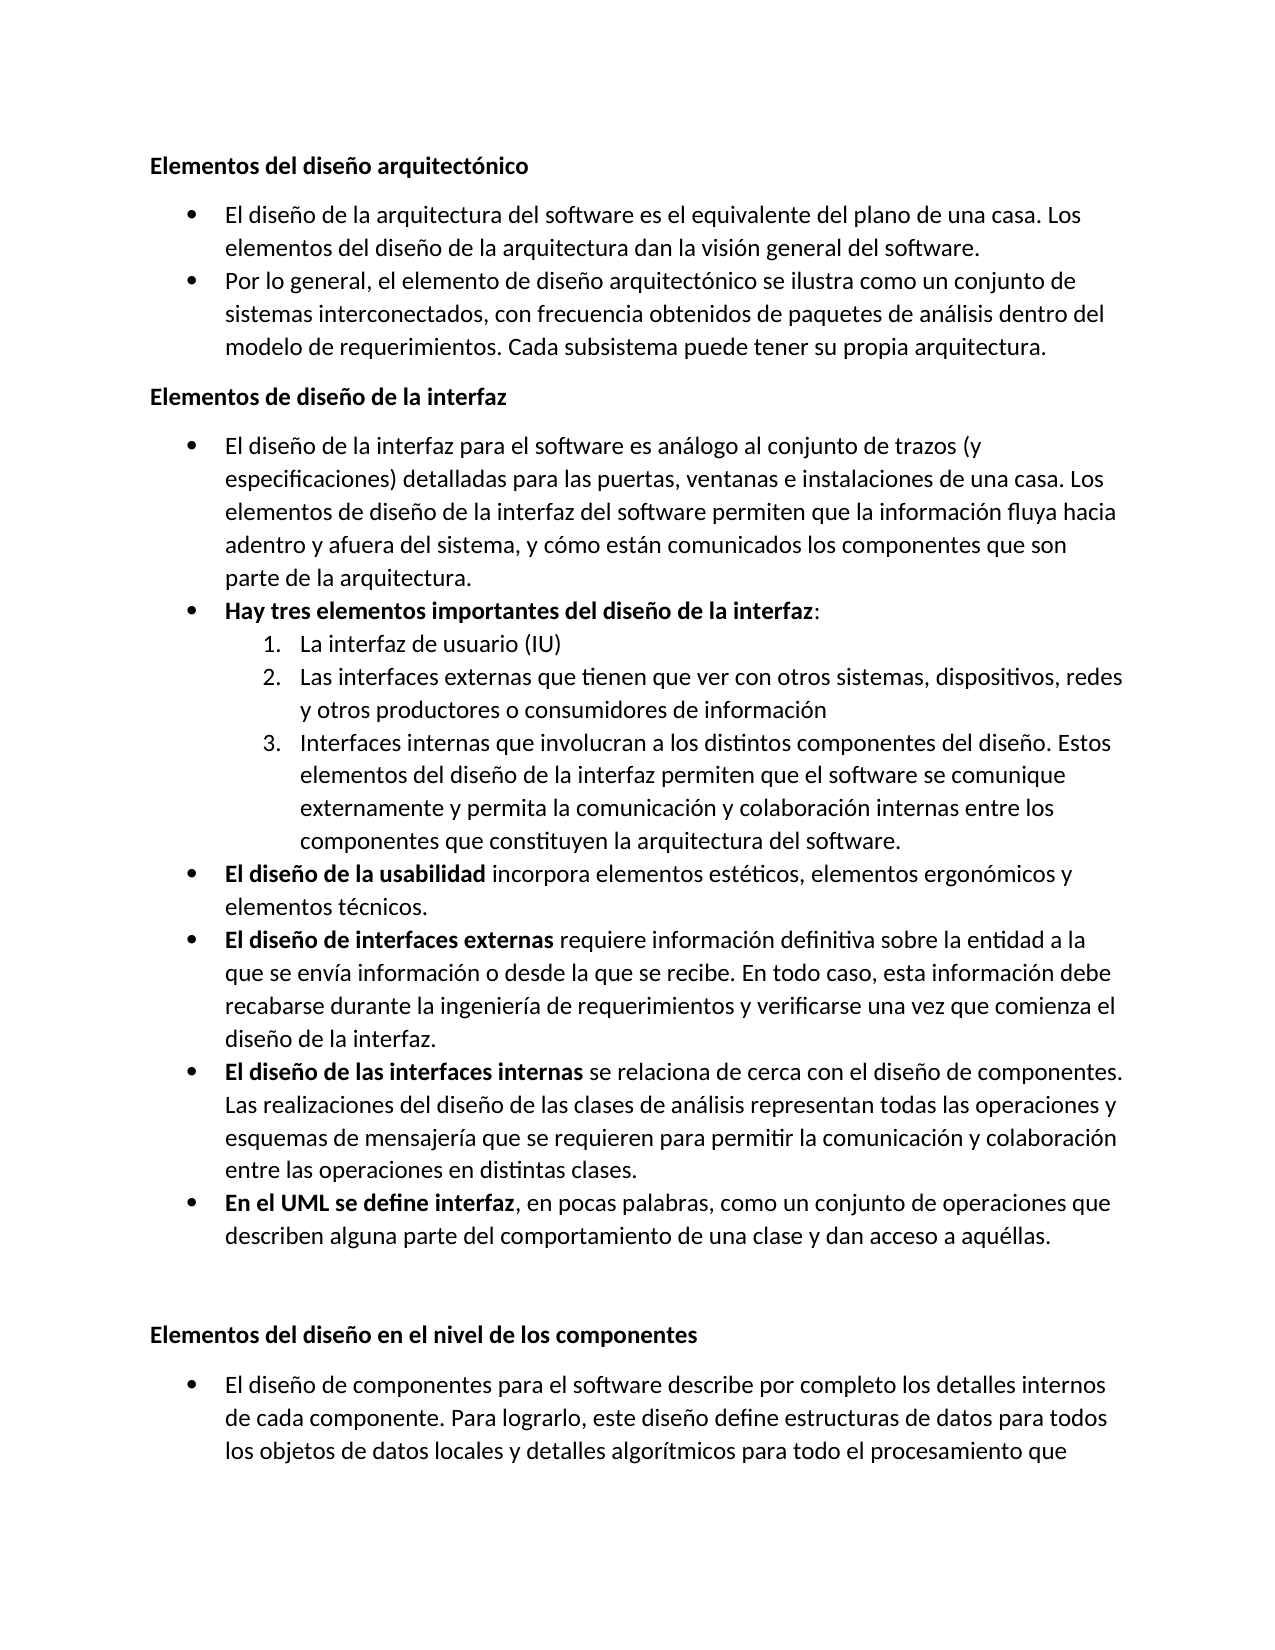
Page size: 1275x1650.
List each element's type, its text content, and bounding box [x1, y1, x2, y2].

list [187, 1369, 1125, 1466]
list Hay tres elementos importantes del diseño de la interfaz: [187, 595, 1125, 626]
list Por lo general, el elemento de diseño arquitectónico se ilustra como un conjunto de sistemas interconectados, con frecuencia obtenidos de paquetes de análisis dentro del modelo de requerimientos. Cada subsistema puede tener su propia arquitectura. [187, 265, 1125, 362]
list El diseño de las interfaces internas se relaciona de cerca con el diseño de componentes. Las realizaciones del diseño de las clases de análisis representan todas las operaciones y esquemas de mensajería que se requieren para permitir la comunicación y colaboración entre las operaciones en distintas clases. [187, 1056, 1125, 1185]
list Interfaces internas que involucran a los distintos componentes del diseño. Estos elementos del diseño de la interfaz permiten que el software se comunique externamente y permita la comunicación y colaboración internas entre los componentes que constituyen la arquitectura del software. [262, 727, 1125, 856]
list El diseño de la interfaz para el software es análogo al conjunto de trazos (y especificaciones) detalladas para las puertas, ventanas e instalaciones de una casa. Los elementos de diseño de la interfaz del software permiten que la información fluya hacia adentro y afuera del sistema, y cómo están comunicados los componentes que son parte de la arquitectura. [187, 430, 1125, 593]
text Elementos del diseño arquitectónico [150, 150, 1125, 181]
list En el UML se define interfaz, en pocas palabras, como un conjunto de operaciones que describen alguna parte del comportamiento de una clase y dan acceso a aquéllas. [187, 1187, 1125, 1251]
list El diseño de interfaces externas requiere información definitiva sobre la entidad a la que se envía información o desde la que se recibe. En todo caso, esta información debe recabarse durante la ingeniería de requerimientos y verificarse una vez que comienza el diseño de la interfaz. [187, 924, 1125, 1053]
text Elementos del diseño en el nivel de los componentes [150, 1319, 1125, 1350]
list El diseño de la arquitectura del software es el equivalente del plano de una casa. Los elementos del diseño de la arquitectura dan la visión general del software. [187, 199, 1125, 263]
list El diseño de la usabilidad incorpora elementos estéticos, elementos ergonómicos y elementos técnicos. [187, 858, 1125, 922]
text Elementos de diseño de la interfaz [150, 381, 1125, 411]
list Las interfaces externas que tienen que ver con otros sistemas, dispositivos, redes y otros productores o consumidores de información [262, 661, 1125, 724]
list La interfaz de usuario (IU) [262, 628, 1125, 658]
